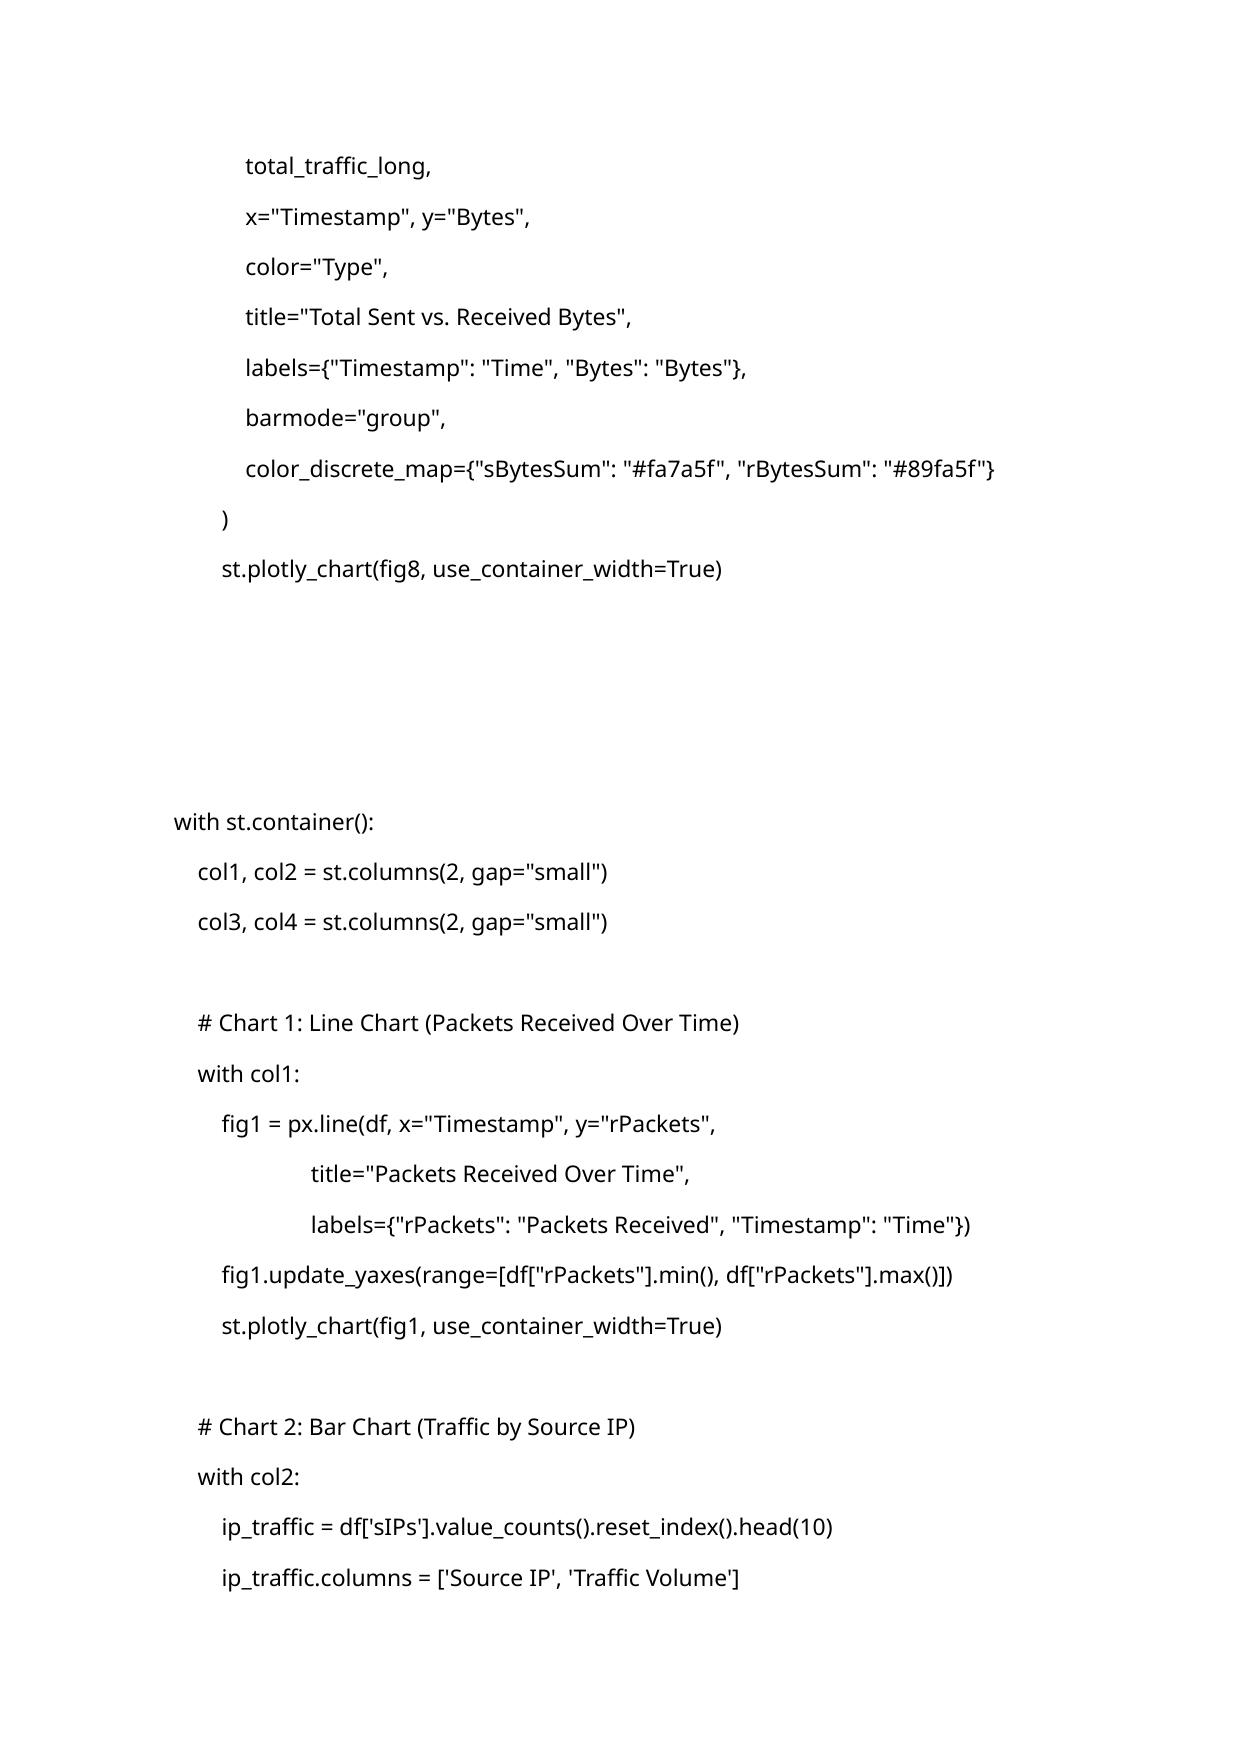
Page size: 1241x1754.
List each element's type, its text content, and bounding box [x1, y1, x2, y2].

text total_traffic_long, [150, 150, 1090, 181]
text ) [150, 503, 1090, 534]
text title="Total Sent vs. Received Bytes", [150, 301, 1090, 332]
text col1, col2 = st.columns(2, gap="small") [150, 856, 1090, 887]
text title="Packets Received Over Time", [150, 1158, 1090, 1189]
text fig1.update_yaxes(range=[df["rPackets"].min(), df["rPackets"].max()]) [150, 1259, 1090, 1290]
text labels={"Timestamp": "Time", "Bytes": "Bytes"}, [150, 352, 1090, 383]
text x="Timestamp", y="Bytes", [150, 200, 1090, 232]
text ip_traffic = df['sIPs'].value_counts().reset_index().head(10) [150, 1511, 1090, 1542]
text st.plotly_chart(fig8, use_container_width=True) [150, 553, 1090, 584]
text fig1 = px.line(df, x="Timestamp", y="rPackets", [150, 1108, 1090, 1139]
text color_discrete_map={"sBytesSum": "#fa7a5f", "rBytesSum": "#89fa5f"} [150, 452, 1090, 484]
text color="Type", [150, 251, 1090, 282]
text # Chart 2: Bar Chart (Traffic by Source IP) [150, 1410, 1090, 1442]
text ip_traffic.columns = ['Source IP', 'Traffic Volume'] [150, 1562, 1090, 1593]
text with col2: [150, 1461, 1090, 1492]
text col3, col4 = st.columns(2, gap="small") [150, 906, 1090, 937]
text labels={"rPackets": "Packets Received", "Timestamp": "Time"}) [150, 1209, 1090, 1240]
text st.plotly_chart(fig1, use_container_width=True) [150, 1309, 1090, 1341]
text barmode="group", [150, 402, 1090, 433]
text with st.container(): [150, 805, 1090, 837]
text # Chart 1: Line Chart (Packets Received Over Time) [150, 1007, 1090, 1038]
text with col1: [150, 1057, 1090, 1089]
